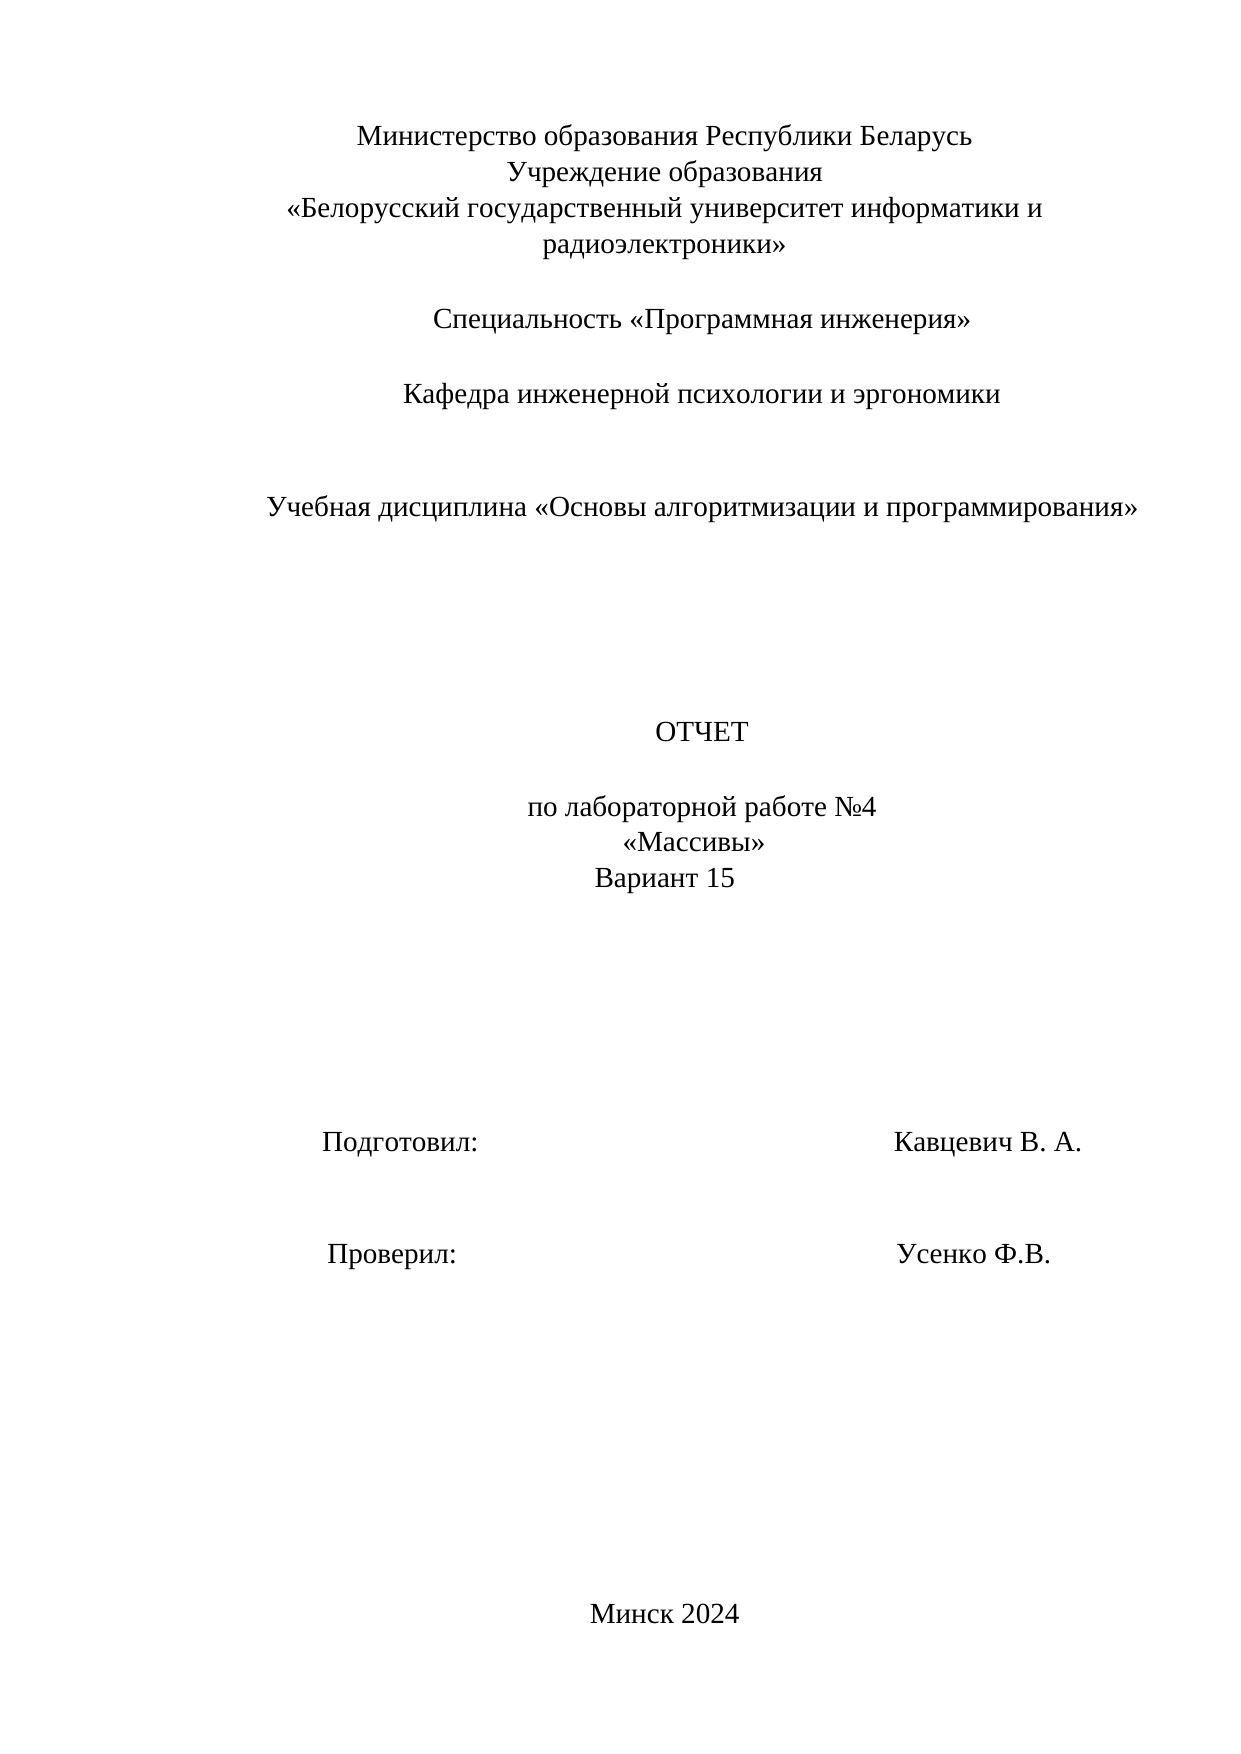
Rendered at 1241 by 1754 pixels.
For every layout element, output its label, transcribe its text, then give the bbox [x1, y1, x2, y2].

text Учреждение образования [177, 154, 1152, 188]
text Министерство образования Республики Беларусь [177, 118, 1152, 152]
text ОТЧЕТ [177, 711, 1152, 749]
text Специальность «Программная инженерия» [177, 299, 1152, 336]
text Проверил: Усенко Ф.В. [177, 1234, 1152, 1271]
text Подготовил: Кавцевич В. А. [177, 1121, 1152, 1159]
text «Белорусский государственный университет информатики и радиоэлектроники» [177, 190, 1152, 260]
text Кафедра инженерной психологии и эргономики [177, 374, 1152, 411]
text Вариант 15 [177, 860, 1152, 893]
text Минск 2024 [177, 1596, 1152, 1630]
text «Массивы» [177, 824, 1152, 857]
text Учебная дисциплина «Основы алгоритмизации и программирования» [177, 486, 1152, 524]
text по лабораторной работе №4 [177, 786, 1152, 824]
